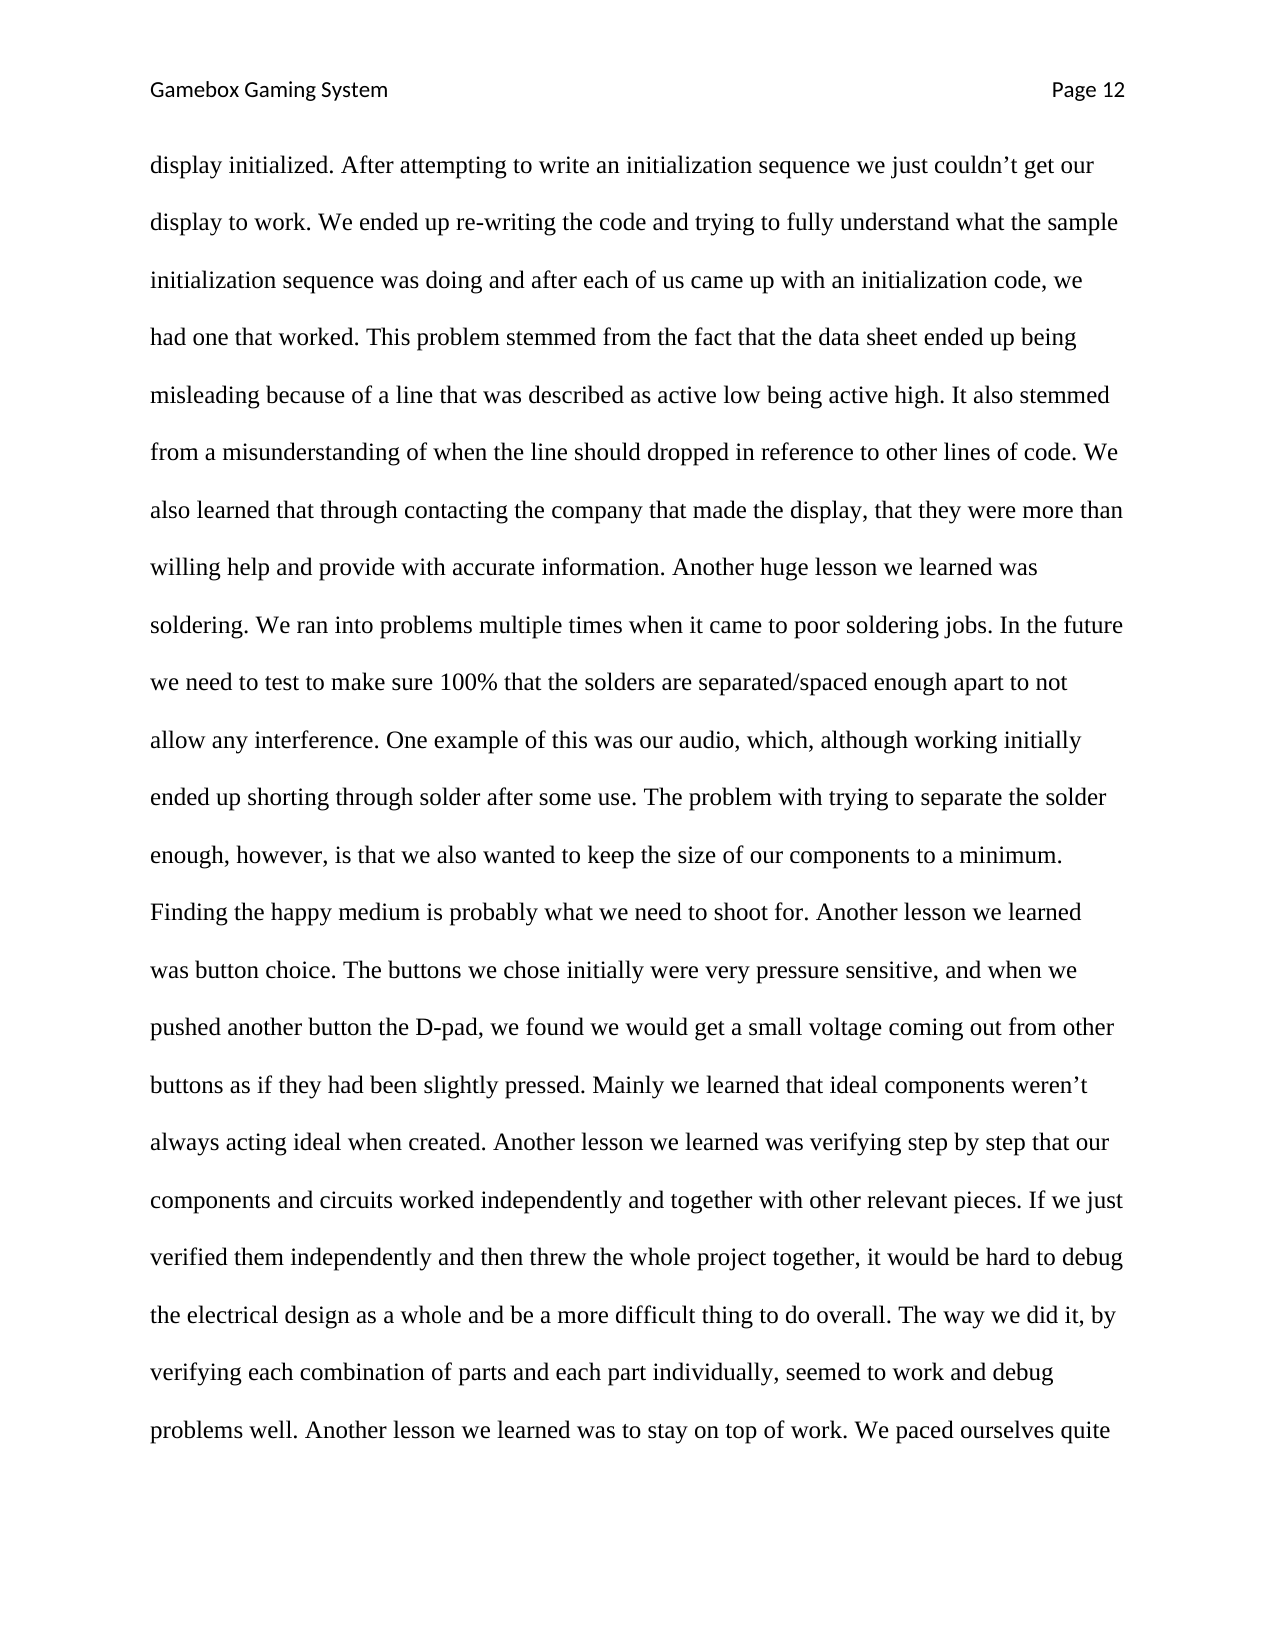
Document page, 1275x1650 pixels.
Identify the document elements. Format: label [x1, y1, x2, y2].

text [150, 150, 1125, 1444]
